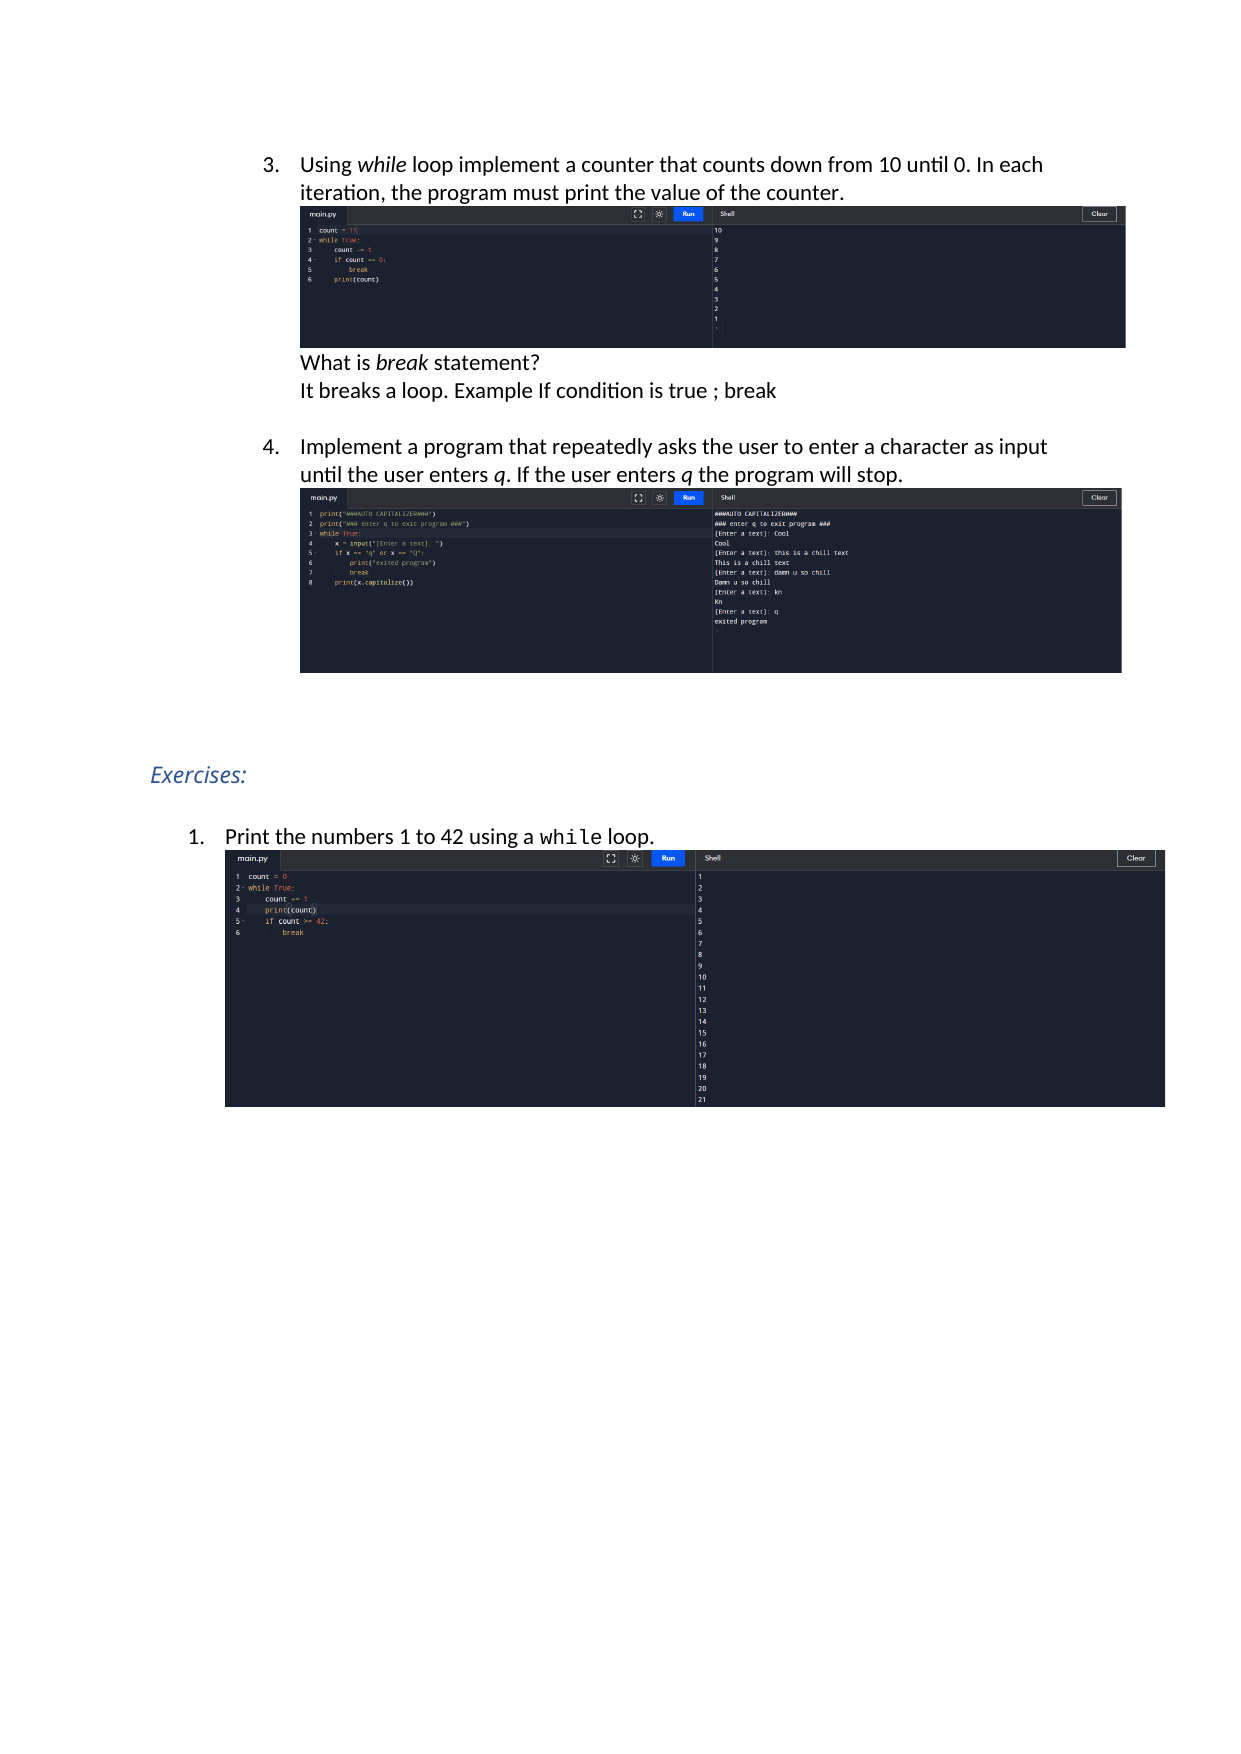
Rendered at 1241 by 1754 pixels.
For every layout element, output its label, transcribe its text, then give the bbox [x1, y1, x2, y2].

picture [300, 206, 1126, 348]
picture [300, 488, 1122, 673]
subtitle Exercises: [150, 759, 1090, 791]
picture [225, 850, 1166, 1107]
